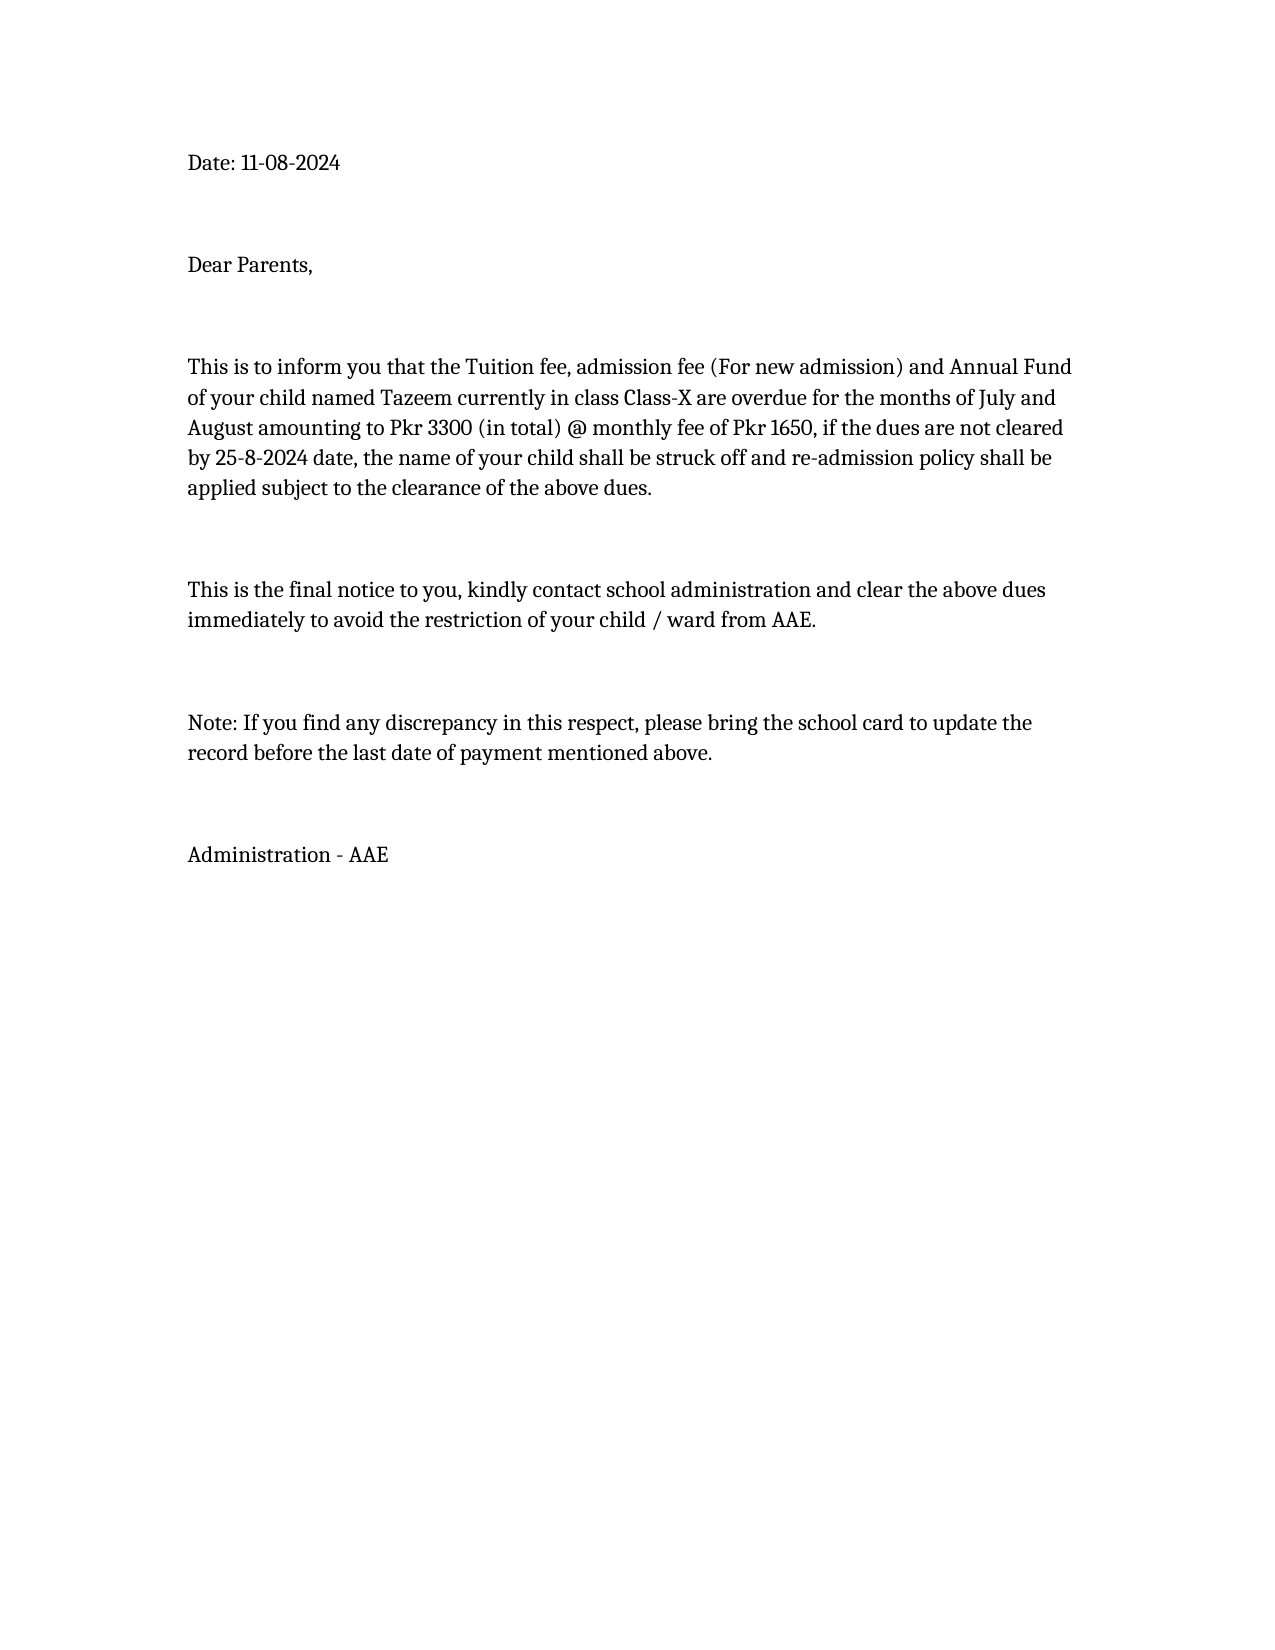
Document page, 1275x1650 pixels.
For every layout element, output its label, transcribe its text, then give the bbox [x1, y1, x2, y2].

text Date: 11-08-2024 [187, 150, 1087, 176]
text Dear Parents, [187, 252, 1087, 278]
text This is to inform you that the Tuition fee, admission fee (For new admission) and Annual Fund of your child named Tazeem currently in class Class-X are overdue for the months of July and August amounting to Pkr 3300 (in total) @ monthly fee of Pkr 1650, if the dues are not cleared by 25-8-2024 date, the name of your child shall be struck off and re-admission policy shall be applied subject to the clearance of the above dues. [187, 354, 1087, 501]
text This is the final notice to you, kindly contact school administration and clear the above dues immediately to avoid the restriction of your child / ward from AAE. [187, 577, 1087, 634]
text Note: If you find any discrepancy in this respect, please bring the school card to update the record before the last date of payment mentioned above. [187, 709, 1087, 766]
text Administration - AAE [187, 842, 1087, 868]
